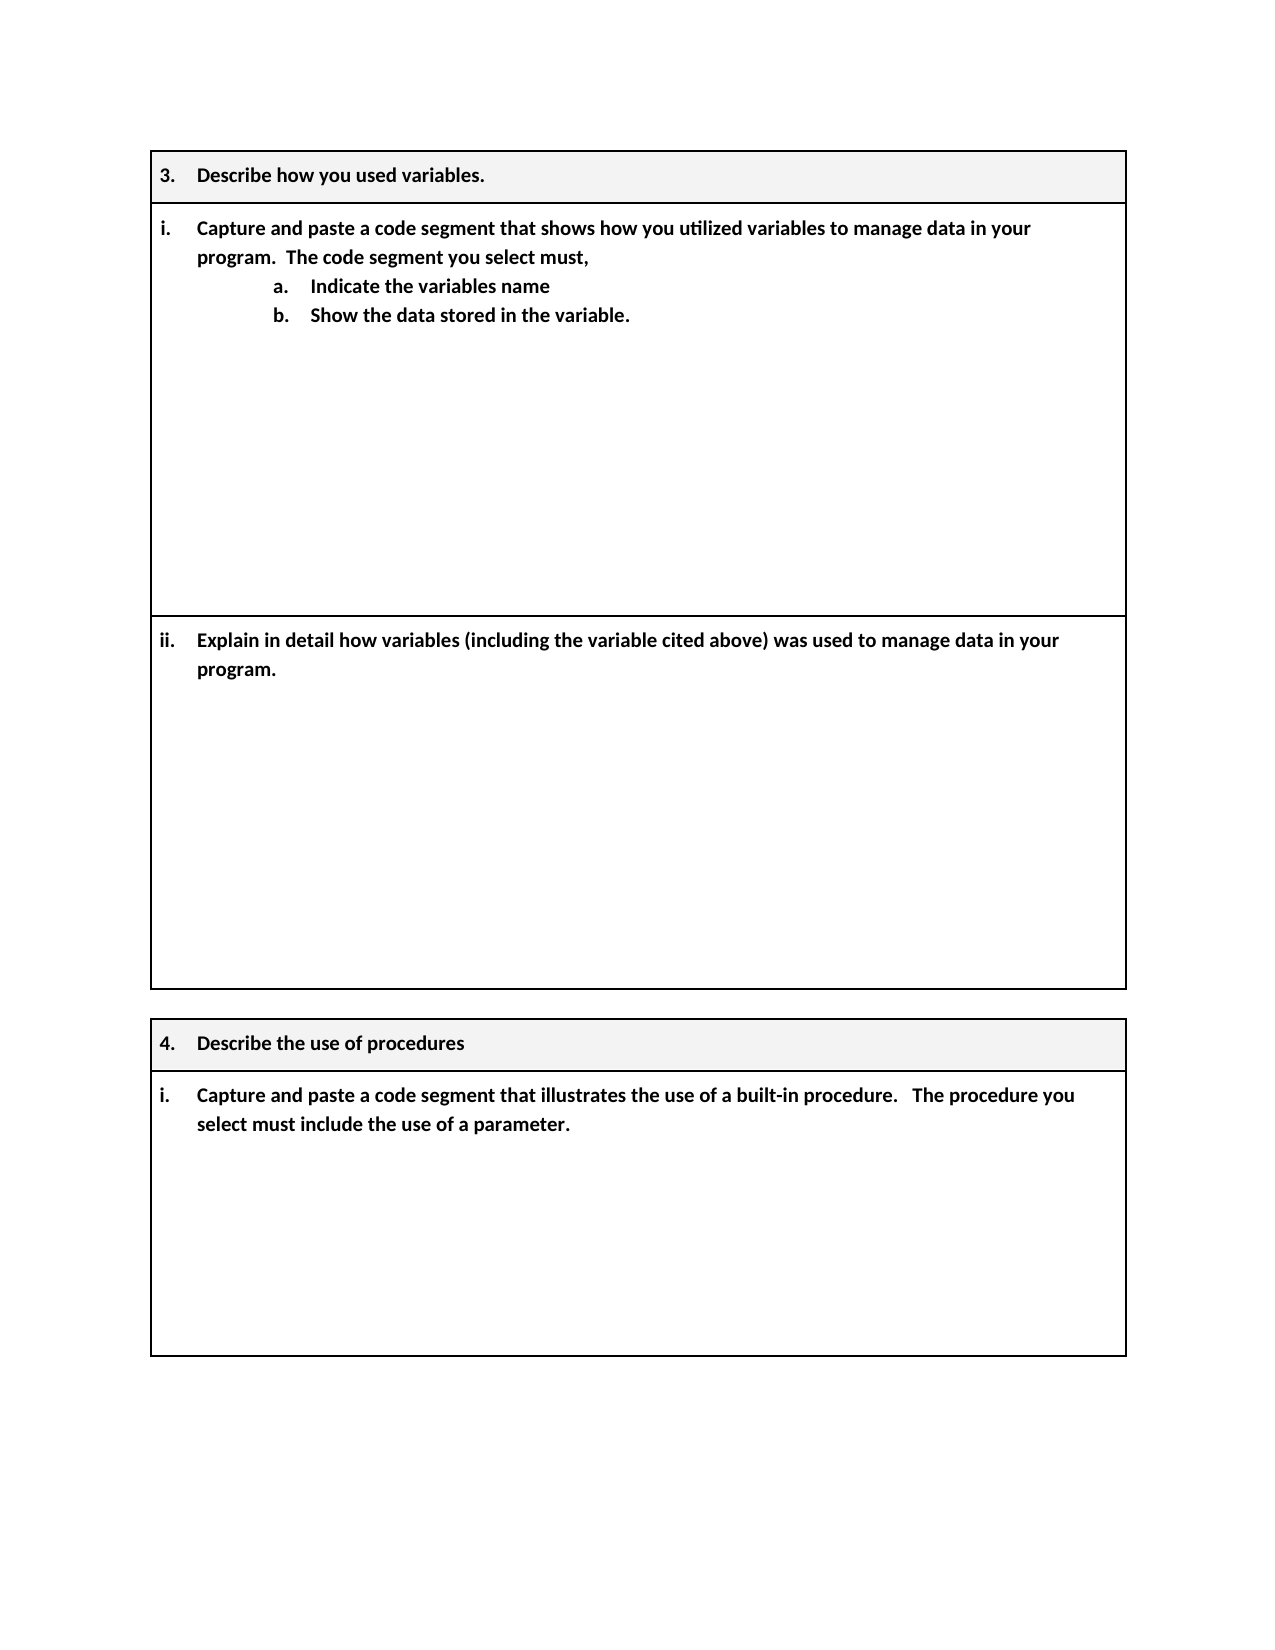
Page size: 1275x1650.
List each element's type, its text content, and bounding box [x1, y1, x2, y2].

table_header Describe the use of procedures [152, 1020, 1125, 1069]
table_header Describe how you used variables. [152, 152, 1125, 202]
table_cell Capture and paste a code segment that shows how you utilized variables to manage data in your program. The code segment you select must, Indicate the variables name Show the data stored in the variable. [152, 204, 1125, 615]
table_cell Explain in detail how variables (including the variable cited above) was used to manage data in your program. [152, 617, 1125, 987]
table_cell Capture and paste a code segment that illustrates the use of a built-in procedure. The procedure you select must include the use of a parameter. [152, 1072, 1125, 1355]
